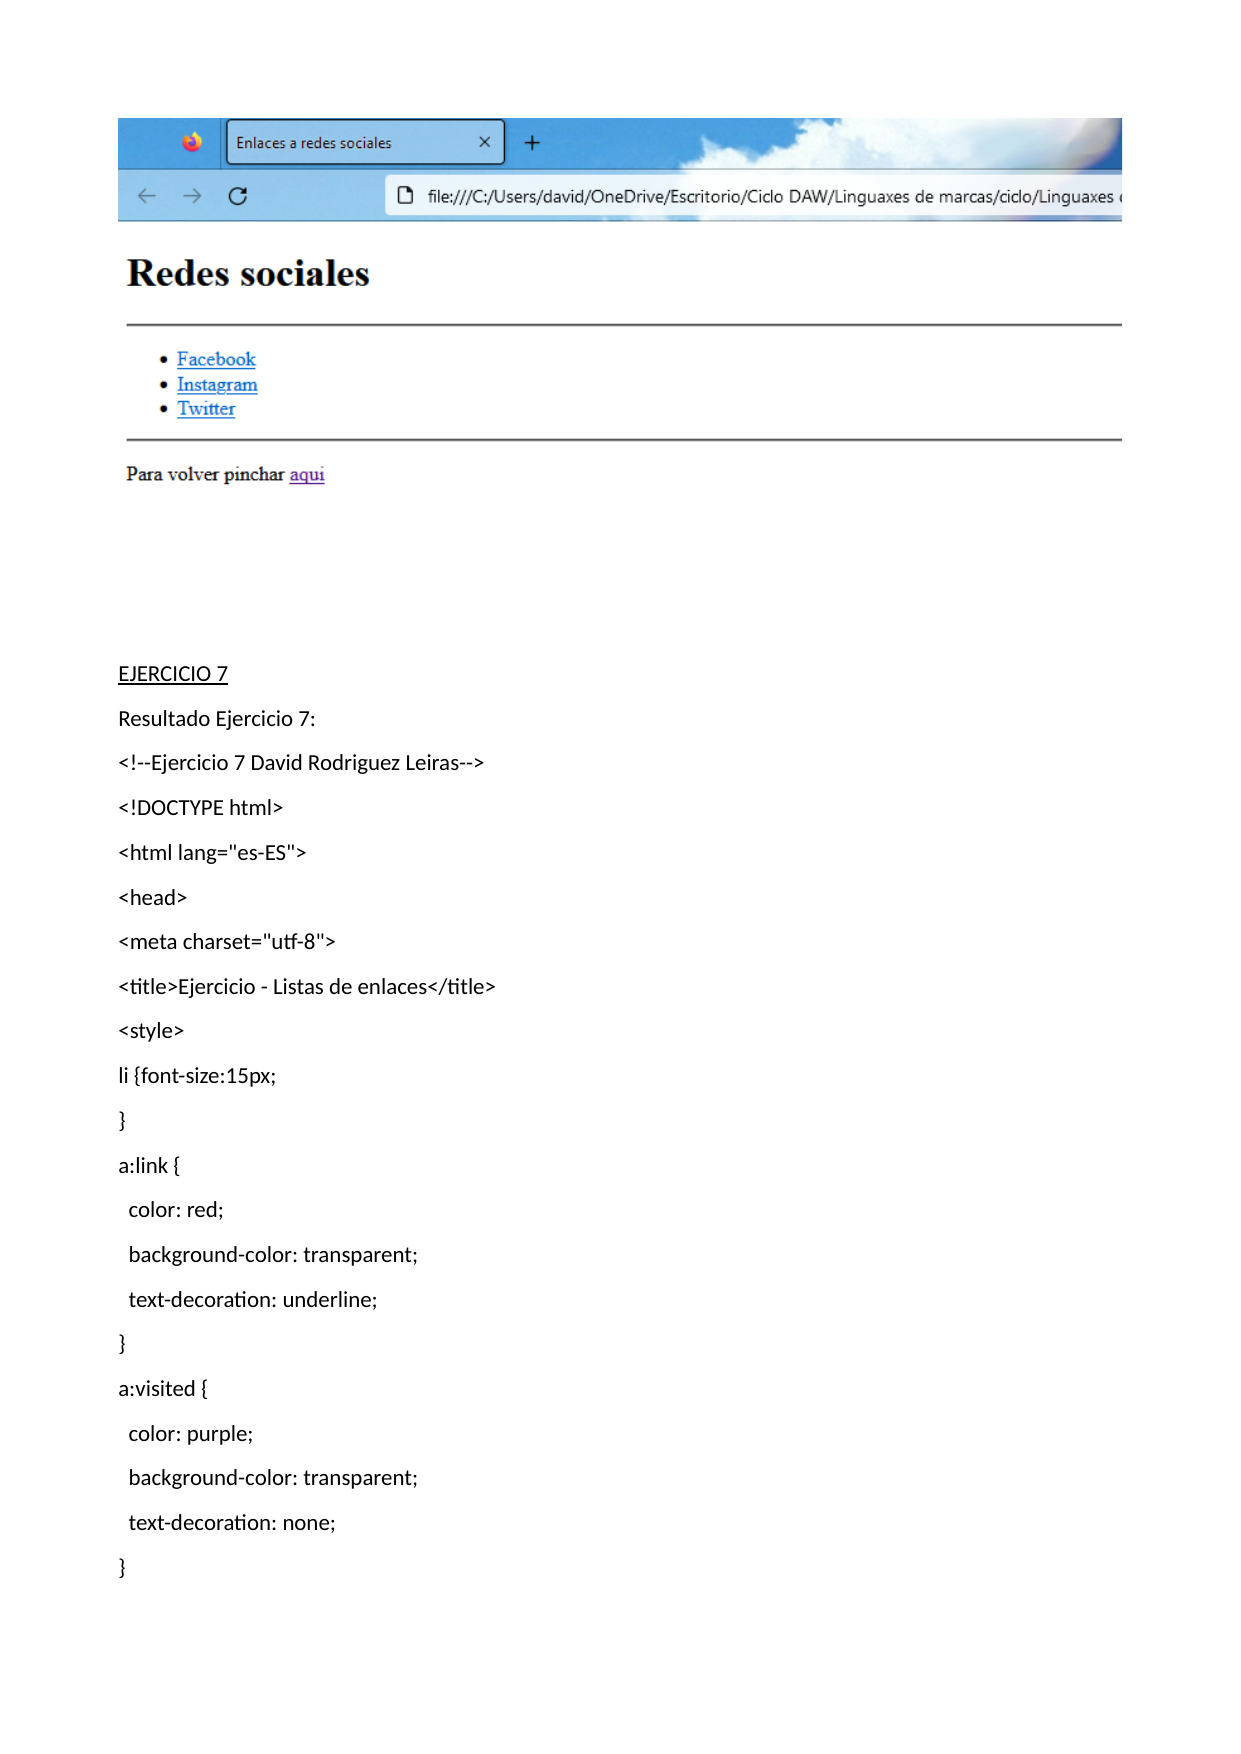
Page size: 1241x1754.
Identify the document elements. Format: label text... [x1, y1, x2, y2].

text a:link { [118, 1151, 1122, 1179]
picture [118, 118, 1123, 526]
text <head> [118, 883, 1122, 911]
text <!DOCTYPE html> [118, 793, 1122, 821]
text li {font-size:15px; [118, 1061, 1122, 1089]
text <title>Ejercicio - Listas de enlaces</title> [118, 972, 1122, 1000]
text color: purple; [118, 1419, 1122, 1447]
text background-color: transparent; [118, 1463, 1122, 1492]
text <!--Ejercicio 7 David Rodriguez Leiras--> [118, 748, 1122, 777]
text text-decoration: underline; [118, 1285, 1122, 1313]
text } [118, 1106, 1122, 1134]
text text-decoration: none; [118, 1508, 1122, 1536]
text background-color: transparent; [118, 1240, 1122, 1268]
text } [118, 1553, 1122, 1581]
text <html lang="es-ES"> [118, 838, 1122, 866]
text <meta charset="utf-8"> [118, 927, 1122, 955]
text EJERCICIO 7 [118, 659, 1122, 687]
text a:visited { [118, 1374, 1122, 1402]
text <style> [118, 1017, 1122, 1045]
text color: red; [118, 1195, 1122, 1223]
text Resultado Ejercicio 7: [118, 704, 1122, 732]
text } [118, 1329, 1122, 1357]
